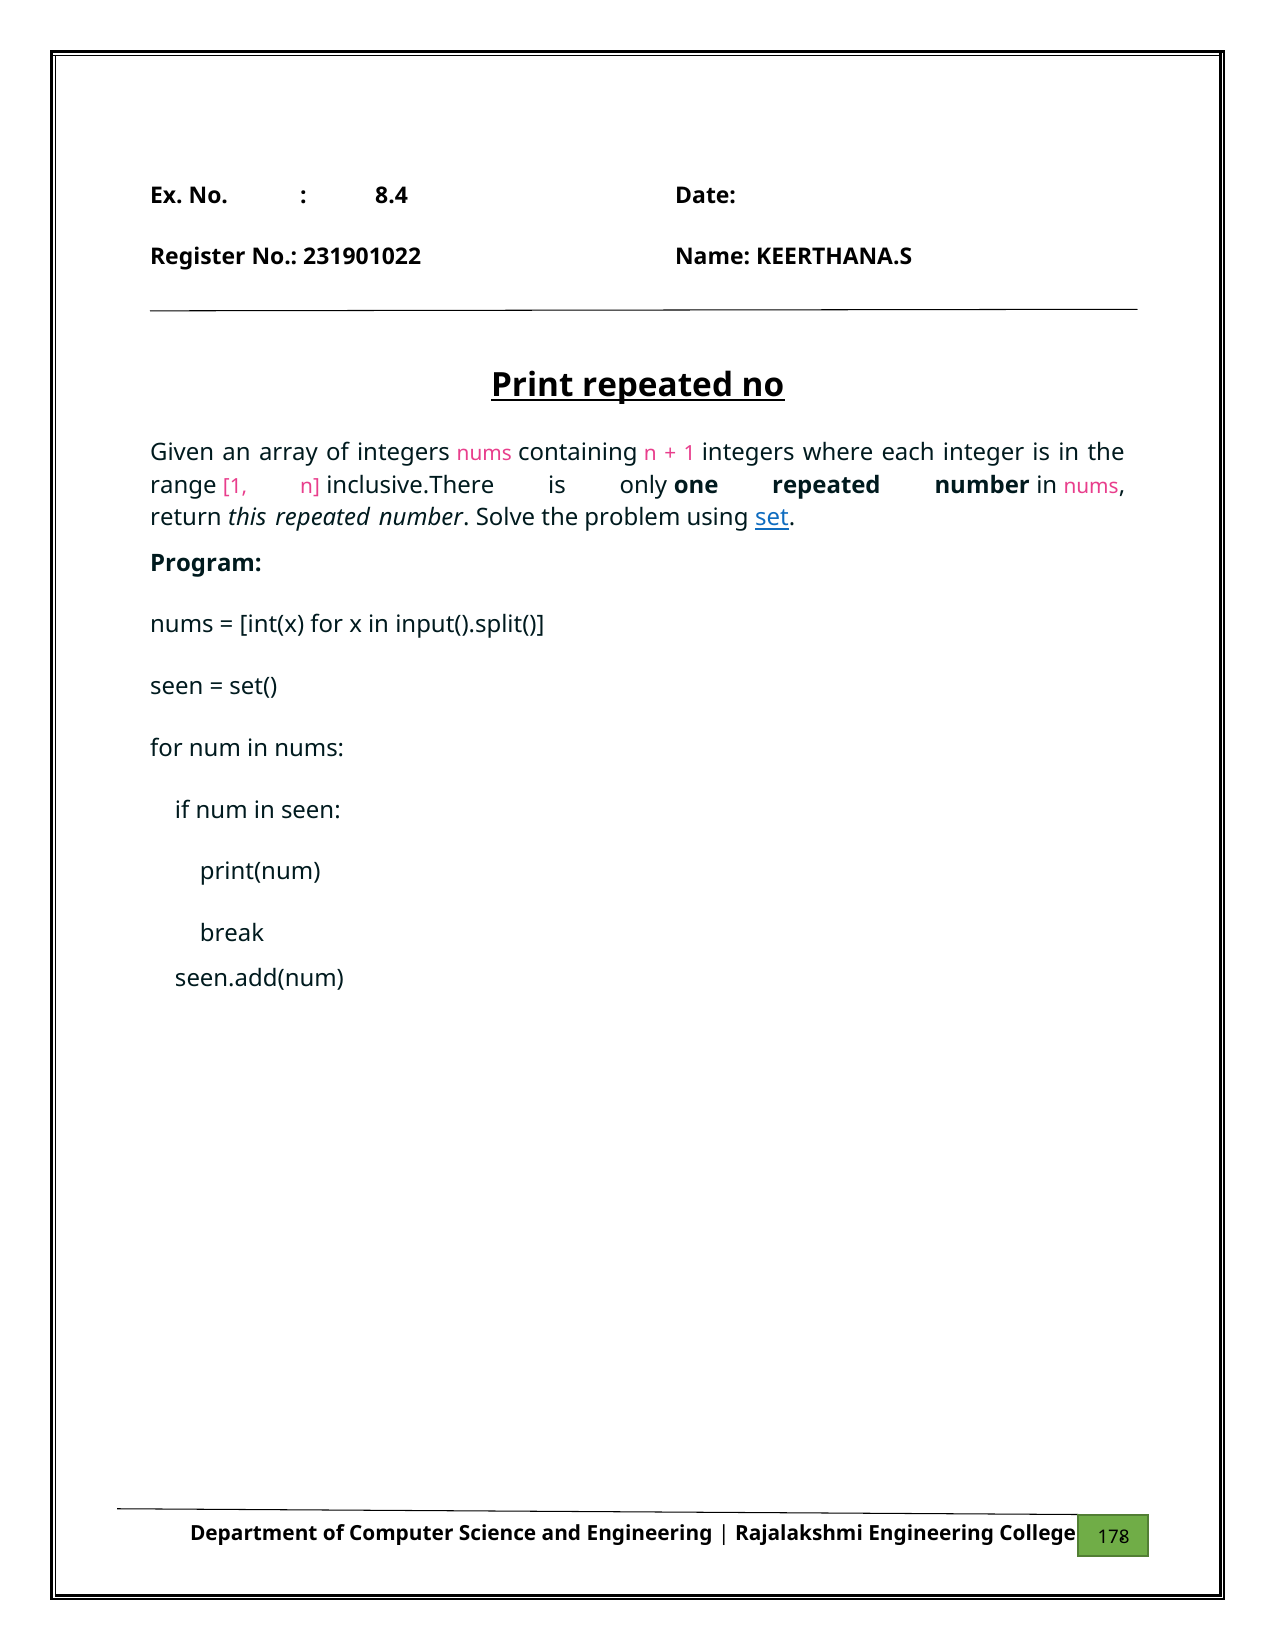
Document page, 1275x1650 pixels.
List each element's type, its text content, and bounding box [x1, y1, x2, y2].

text Ex. No. : 8.4 Date: [150, 179, 1125, 210]
text Register No.: 231901022 Name: KEERTHANA.S [150, 239, 1125, 271]
text if num in seen: [150, 792, 1125, 825]
text Given an array of integers nums containing n + 1 integers where each integer is in the range [1, n] inclusive.There is only one repeated number in nums, return this repeated number. Solve the problem using set. [150, 435, 1125, 533]
text break [150, 916, 1125, 948]
text Program: [150, 545, 1125, 578]
text Print repeated no [150, 360, 1125, 406]
text print(num) [150, 854, 1125, 887]
text for num in nums: [150, 731, 1125, 763]
text seen.add(num) [150, 961, 1125, 994]
text nums = [int(x) for x in input().split()] [150, 607, 1125, 640]
text seen = set() [150, 669, 1125, 701]
